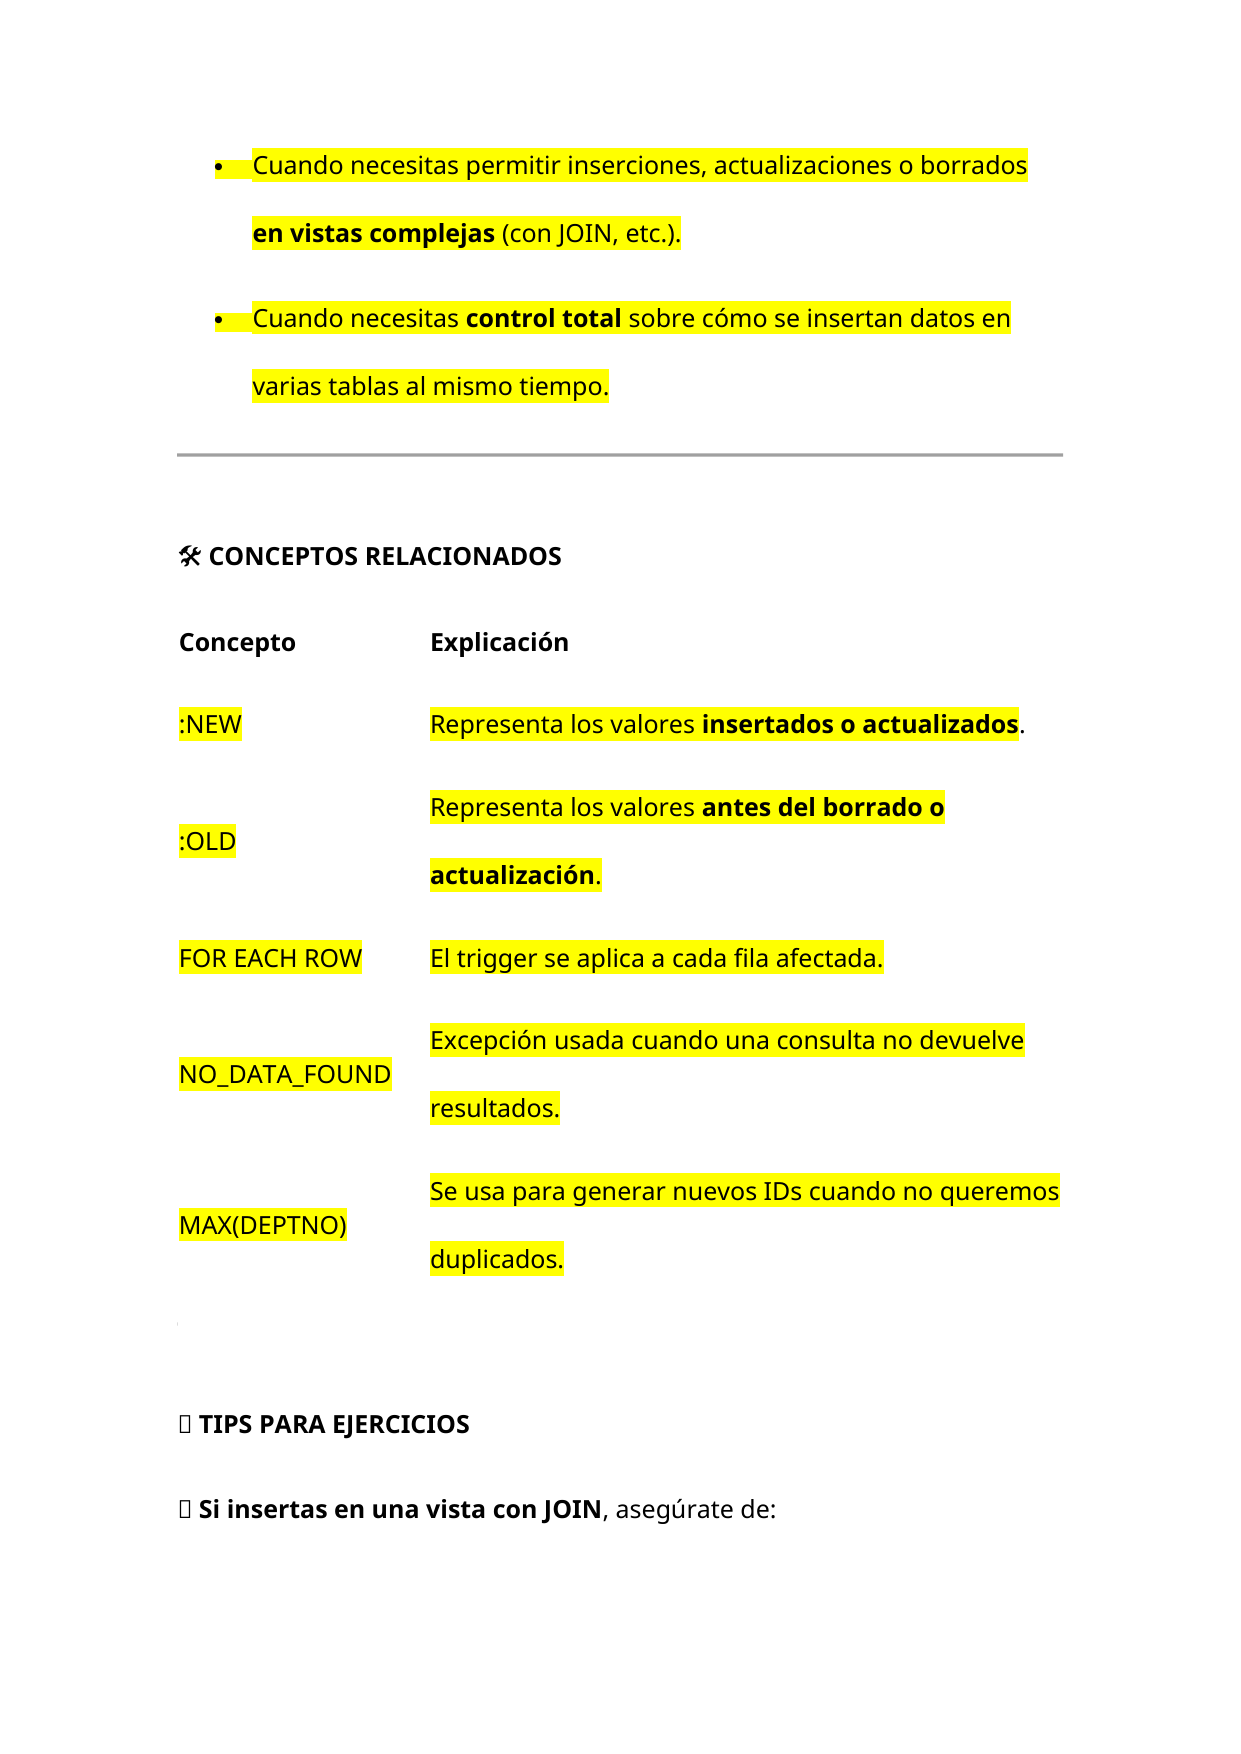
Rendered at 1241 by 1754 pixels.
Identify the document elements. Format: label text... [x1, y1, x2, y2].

table_cell MAX(DEPTNO) [177, 1172, 428, 1322]
table_cell :NEW [177, 706, 428, 788]
table_cell Representa los valores insertados o actualizados. [428, 706, 1063, 788]
text 🛠️ CONCEPTOS RELACIONADOS [177, 538, 1063, 572]
list Cuando necesitas control total sobre cómo se insertan datos en varias tablas al mismo tiempo. [215, 301, 1063, 403]
list Cuando necesitas permitir inserciones, actualizaciones o borrados en vistas complejas (con JOIN, etc.). [215, 148, 1063, 250]
table_cell Se usa para generar nuevos IDs cuando no queremos duplicados. [428, 1172, 1063, 1322]
text 💡 TIPS PARA EJERCICIOS [177, 1407, 1063, 1441]
table_header Concepto [177, 623, 428, 706]
table_cell El trigger se aplica a cada fila afectada. [428, 939, 1063, 1021]
table_cell Representa los valores antes del borrado o actualización. [428, 788, 1063, 939]
table_cell FOR EACH ROW [177, 939, 428, 1021]
table_cell :OLD [177, 788, 428, 939]
table_cell Excepción usada cuando una consulta no devuelve resultados. [428, 1021, 1063, 1172]
table_header Explicación [428, 623, 1063, 706]
text 🔸 Si insertas en una vista con JOIN, asegúrate de: [177, 1492, 1063, 1526]
table_cell NO_DATA_FOUND [177, 1021, 428, 1172]
